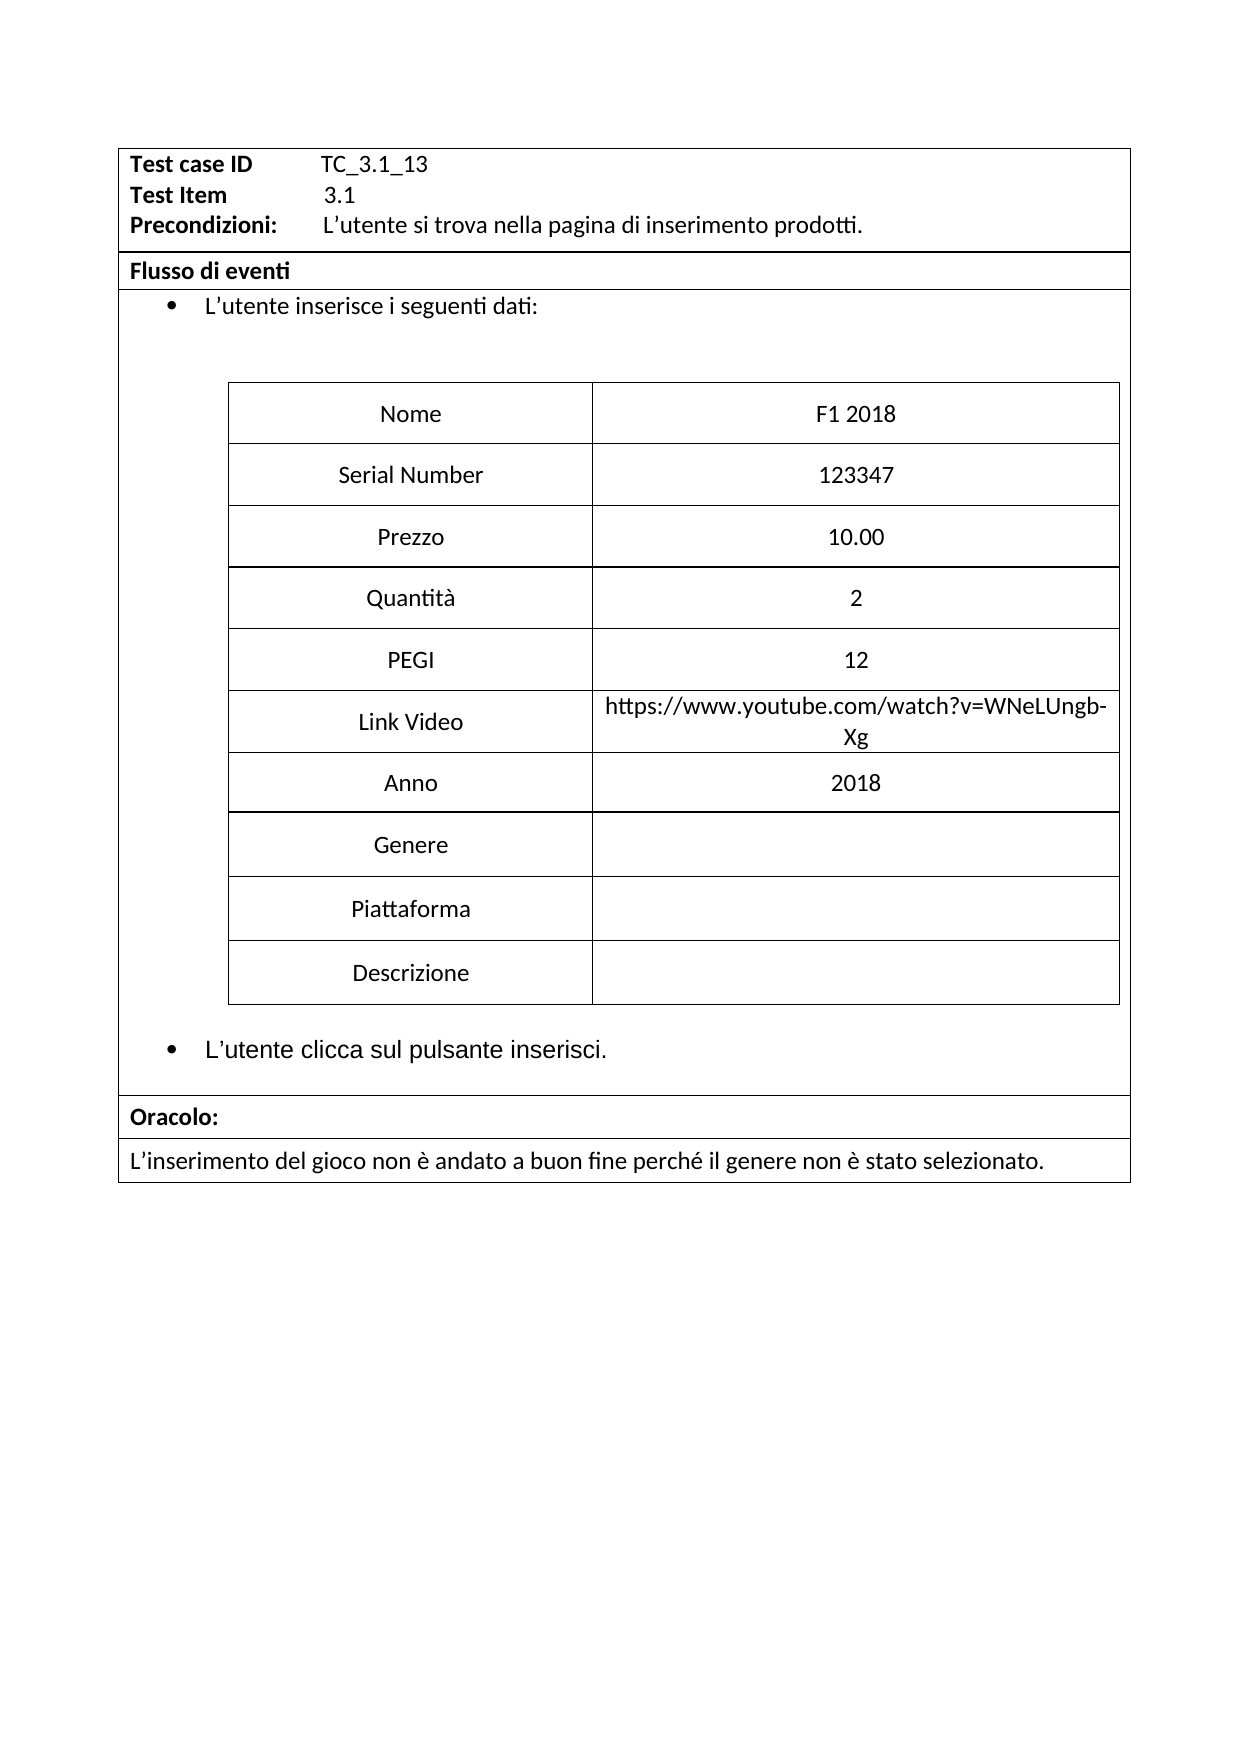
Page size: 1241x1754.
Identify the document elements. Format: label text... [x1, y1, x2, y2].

table_cell Oracolo: [119, 1096, 1130, 1138]
table_cell L’utente inserisce i seguenti dati: L’utente clicca sul pulsante inserisci. [119, 290, 1130, 1094]
table_cell Flusso di eventi [119, 253, 1130, 289]
table_cell L’inserimento del gioco non è andato a buon fine perché il genere non è stato selezionato. [119, 1139, 1130, 1182]
table_header Test case ID TC_3.1_13 Test Item 3.1 Precondizioni: L’utente si trova nella pagina di inserimento prodotti. [119, 149, 1130, 251]
